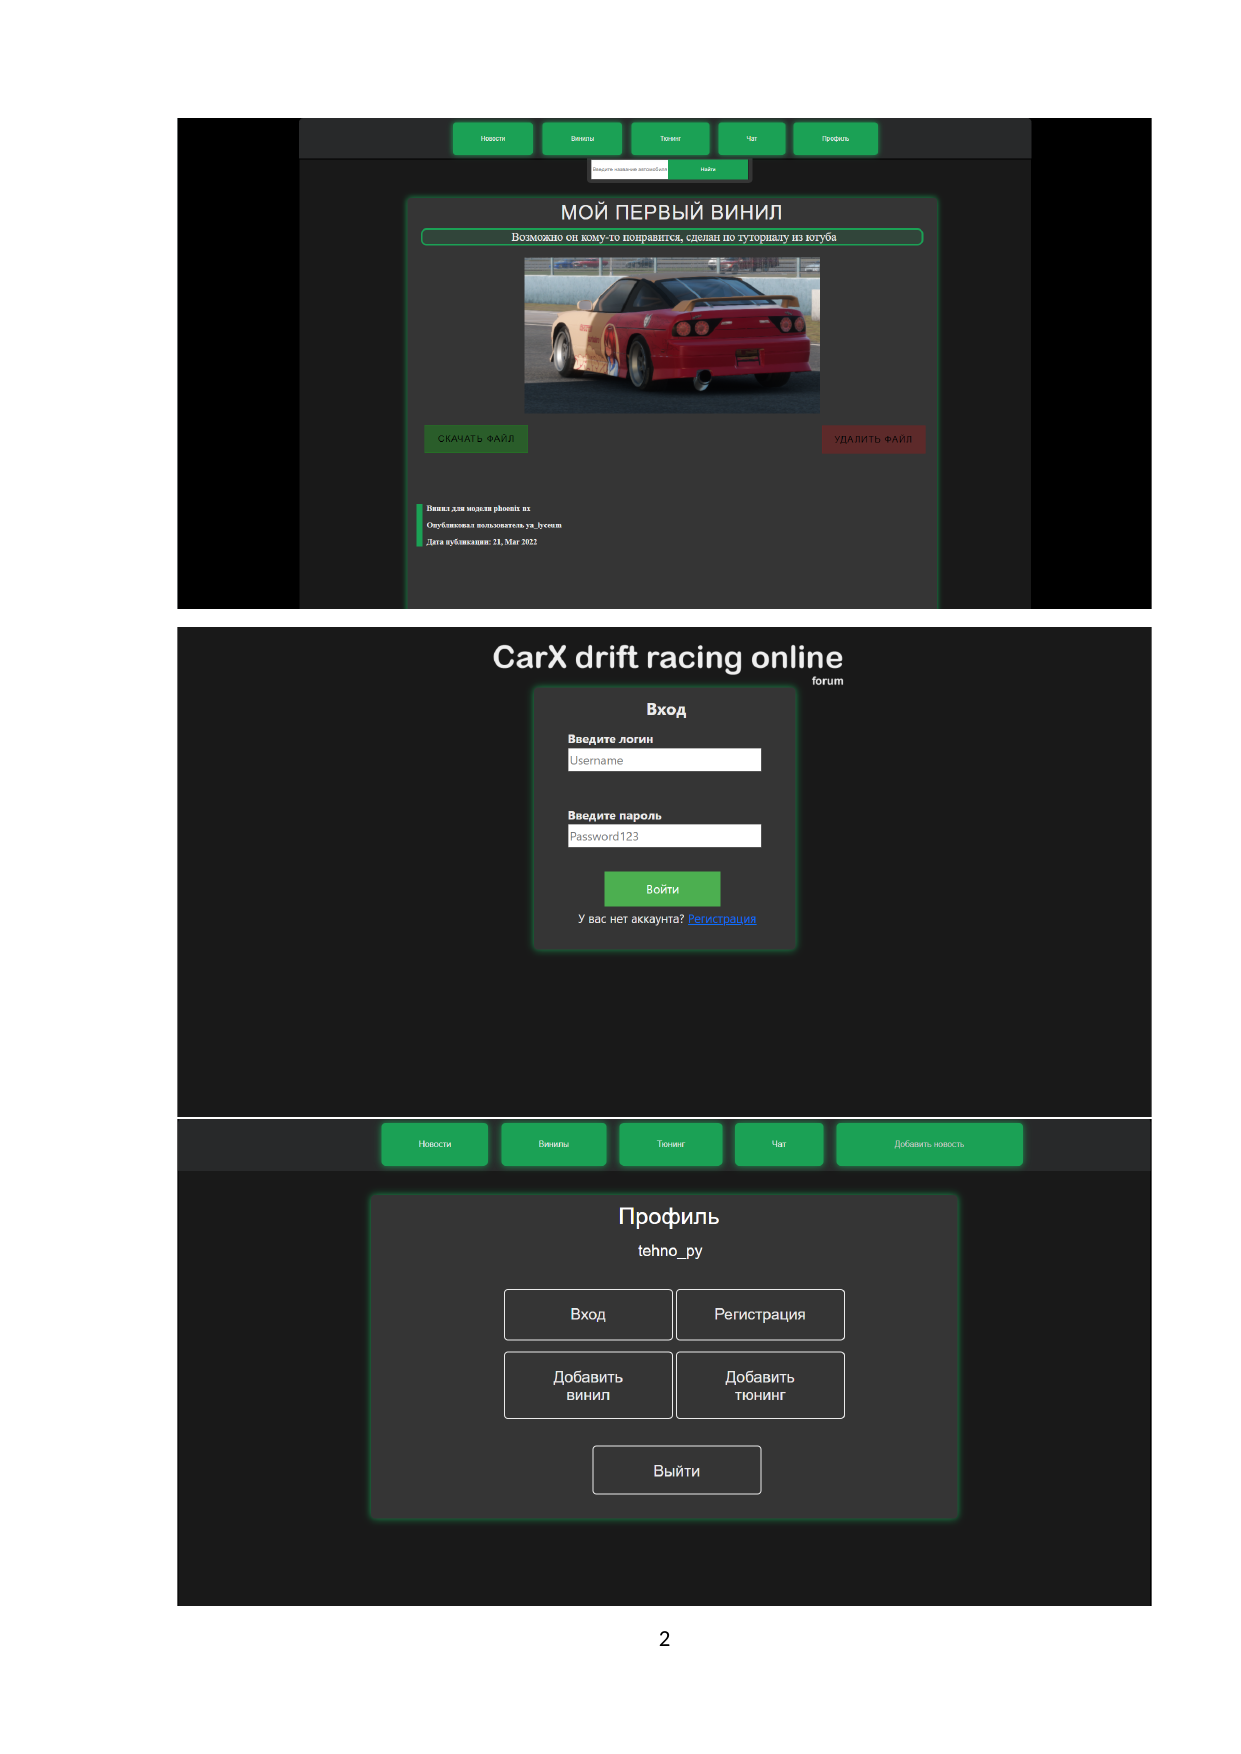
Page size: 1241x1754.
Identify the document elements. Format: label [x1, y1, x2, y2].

picture [177, 627, 1152, 1117]
picture [177, 118, 1152, 609]
picture [177, 1119, 1152, 1606]
